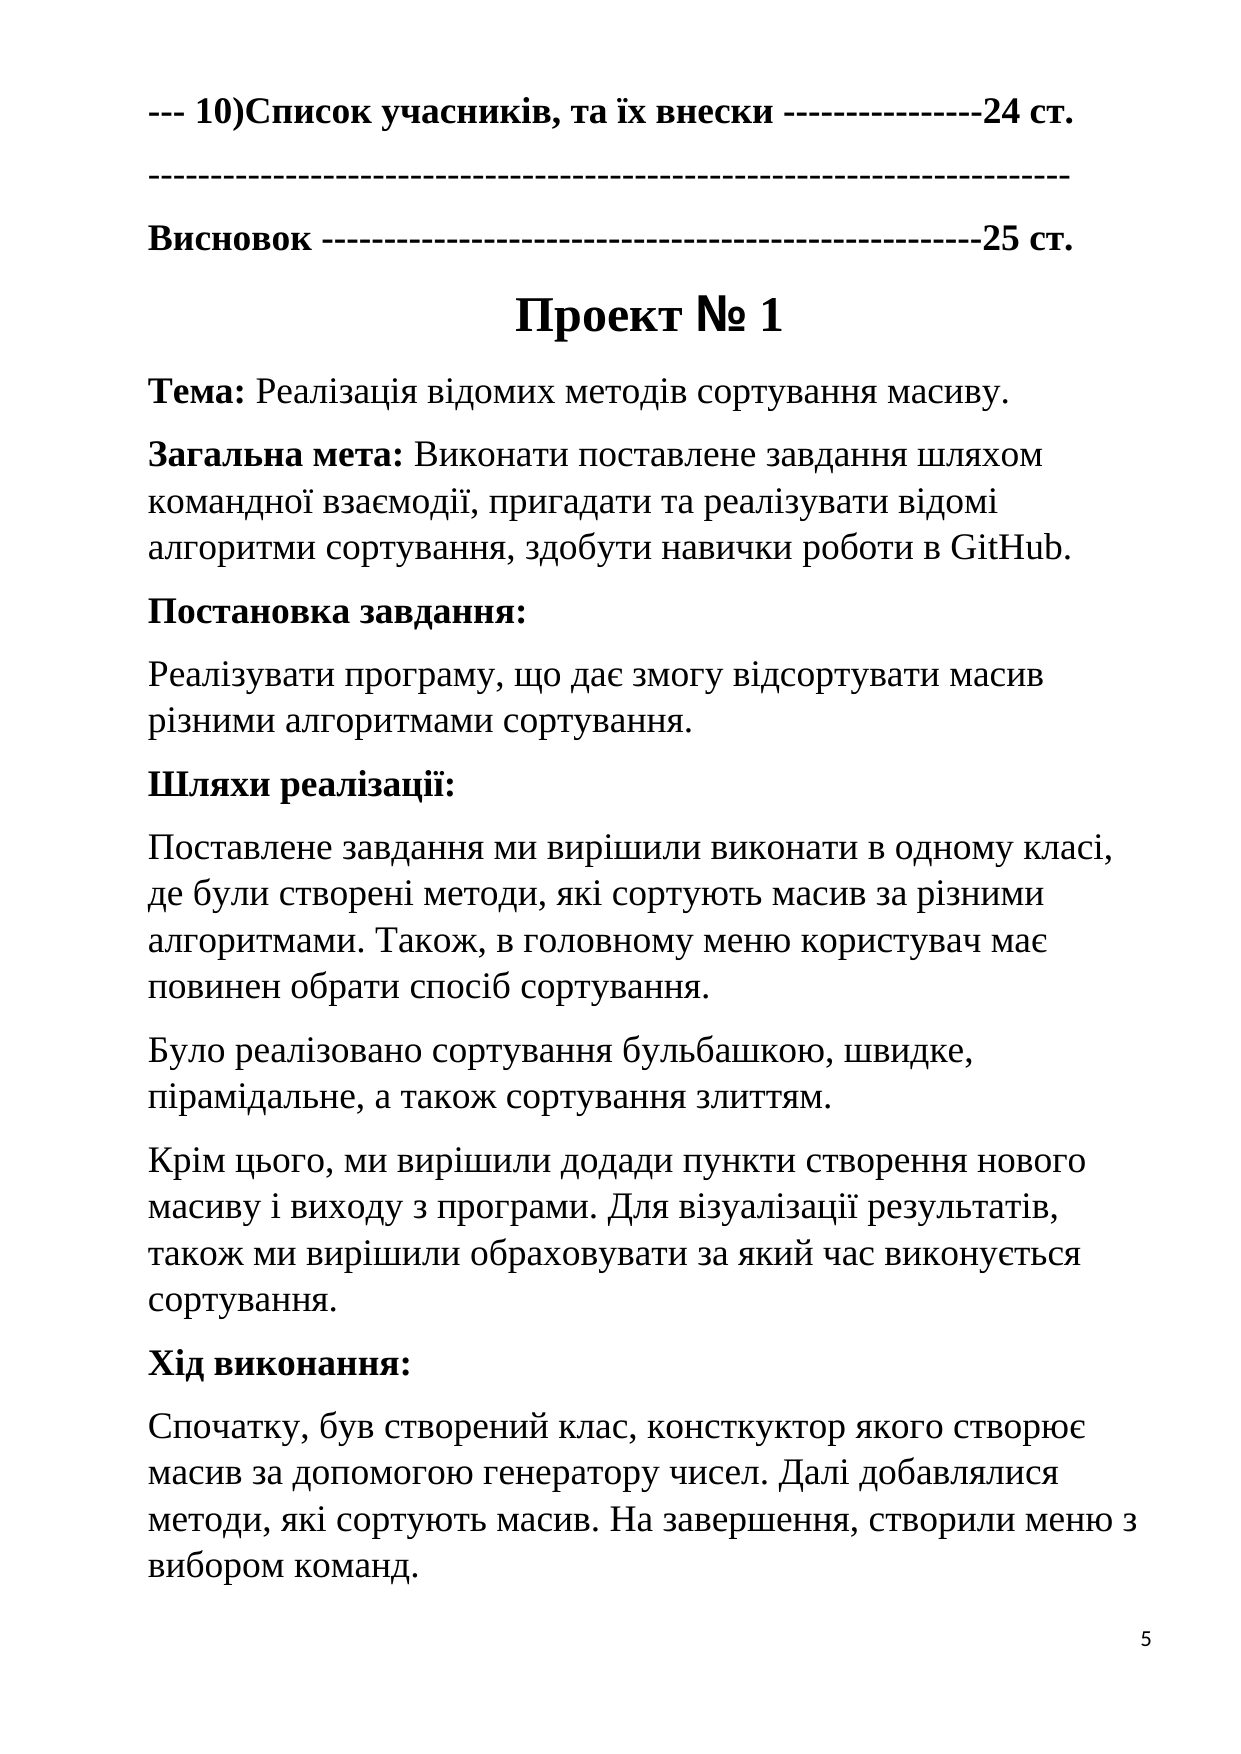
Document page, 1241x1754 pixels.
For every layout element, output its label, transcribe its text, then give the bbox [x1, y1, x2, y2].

text Шляхи реалізації: [148, 761, 1152, 804]
text Хід виконання: [148, 1340, 1152, 1383]
text --- 10)Список учасників, та їх внески ----------------24 ст. [148, 88, 1152, 132]
text Спочатку, був створений клас, консткуктор якого створює масив за допомогою генератору чисел. Далі добавлялися методи, які сортують масив. На завершення, створили меню з вибором команд. [148, 1403, 1152, 1586]
text -------------------------------------------------------------------------- [148, 152, 1152, 195]
text Тема: Реалізація відомих методів сортування масиву. [148, 368, 1152, 412]
text Було реалізовано сортування бульбашкою, швидке, пірамідальне, а також сортування злиттям. [148, 1027, 1152, 1117]
text Загальна мета: Виконати поставлене завдання шляхом командної взаємодії, пригадати та реалізувати відомі алгоритми сортування, здобути навички роботи в GitHub. [148, 432, 1152, 568]
text Висновок -----------------------------------------------------25 ст. [148, 215, 1152, 258]
text Крім цього, ми вирішили додади пункти створення нового масиву і виходу з програми. Для візуалізації результатів, також ми вирішили обраховувати за який час виконується сортування. [148, 1137, 1152, 1320]
text Реалізувати програму, що дає змогу відсортувати масив різними алгоритмами сортування. [148, 651, 1152, 741]
text Постановка завдання: [148, 588, 1152, 631]
text Проект № 1 [148, 278, 1152, 346]
text Поставлене завдання ми вирішили виконати в одному класі, де були створені методи, які сортують масив за різними алгоритмами. Також, в головному меню користувач має повинен обрати спосіб сортування. [148, 824, 1152, 1007]
